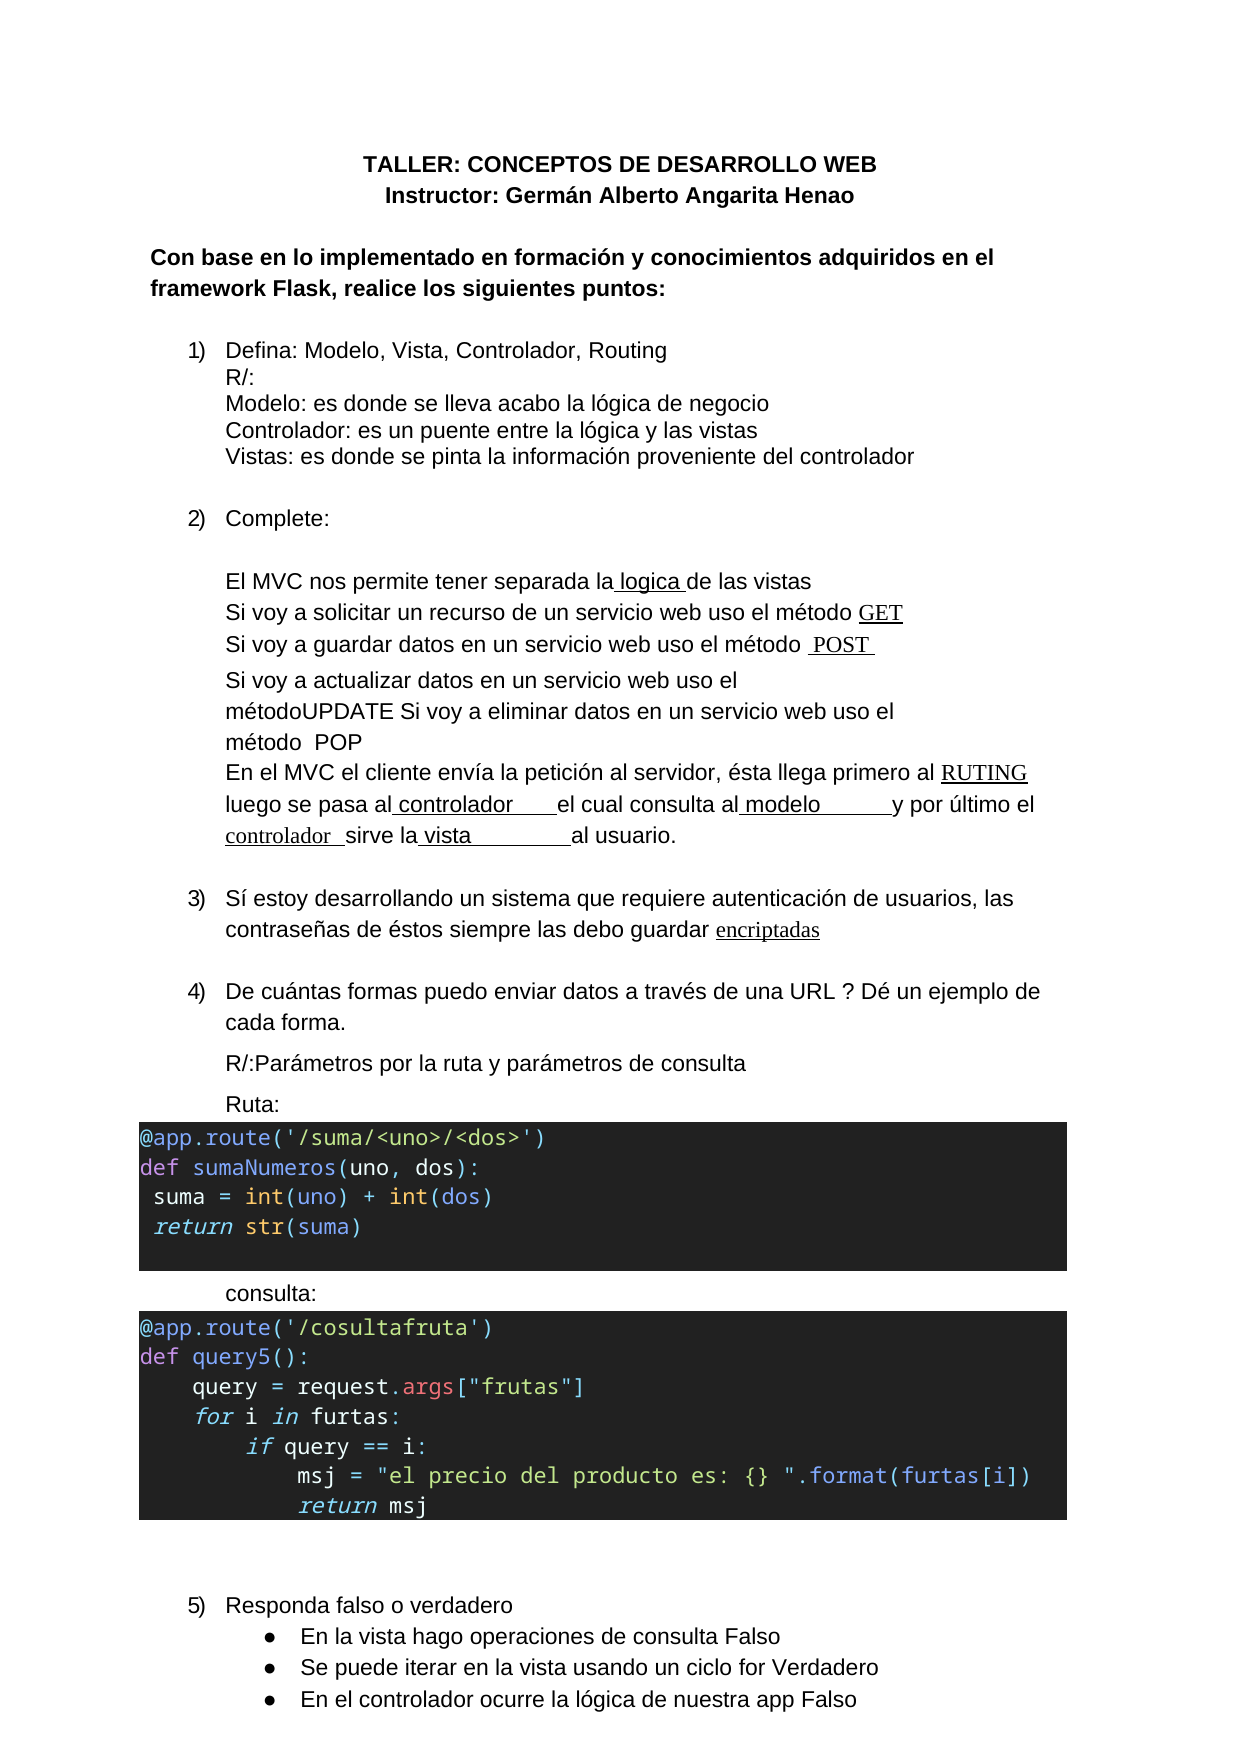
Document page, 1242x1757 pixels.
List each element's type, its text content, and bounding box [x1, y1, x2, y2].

list Controlador: es un puente entre la lógica y las vistas [225, 417, 1067, 443]
list Complete: [187, 505, 1067, 532]
text if query == i: [139, 1431, 1067, 1460]
text query = request.args["frutas"] [139, 1371, 1067, 1401]
text Con base en lo implementado en formación y conocimientos adquiridos en el framework Flask, realice los siguientes puntos: [150, 244, 996, 302]
text Si voy a solicitar un recurso de un servicio web uso el método GET [225, 599, 1067, 626]
text En el MVC el cliente envía la petición al servidor, ésta llega primero al RUTING [225, 760, 1067, 786]
text luego se pasa al controlador el cual consulta al modelo y por último el [225, 791, 1067, 817]
list R/: [225, 364, 1067, 390]
text El MVC nos permite tener separada la logica de las vistas [225, 568, 1067, 594]
list Responda falso o verdadero [187, 1592, 1067, 1618]
text for i in furtas: [139, 1401, 1067, 1431]
list En el controlador ocurre la lógica de nuestra app Falso [263, 1686, 1067, 1712]
text suma = int(uno) + int(dos) [139, 1181, 1067, 1211]
list En la vista hago operaciones de consulta Falso [263, 1623, 1067, 1649]
list Se puede iterar en la vista usando un ciclo for Verdadero [263, 1654, 1067, 1681]
text Instructor: Germán Alberto Angarita Henao [360, 182, 879, 208]
text @app.route('/cosultafruta') [139, 1311, 1067, 1341]
text msj = "el precio del producto es: {} ".format(furtas[i]) [139, 1460, 1067, 1490]
list De cuántas formas puedo enviar datos a través de una URL ? Dé un ejemplo de cada forma. [187, 978, 1041, 1036]
text def query5(): [139, 1341, 1067, 1371]
text return str(suma) [139, 1211, 1067, 1241]
list Modelo: es donde se lleva acabo la lógica de negocio [225, 390, 1067, 417]
list Vistas: es donde se pinta la información proveniente del controlador [225, 443, 1067, 469]
text Si voy a actualizar datos en un servicio web uso el métodoUPDATE Si voy a eliminar datos en un servicio web uso el método POP [225, 667, 909, 755]
subtitle TALLER: CONCEPTOS DE DESARROLLO WEB [361, 151, 879, 177]
list Sí estoy desarrollando un sistema que requiere autenticación de usuarios, las contraseñas de éstos siempre las debo guardar encriptadas [187, 885, 1027, 942]
text Si voy a guardar datos en un servicio web uso el método POST [225, 631, 909, 657]
text R/:Parámetros por la ruta y parámetros de consulta [225, 1050, 1041, 1076]
list Defina: Modelo, Vista, Controlador, Routing [187, 337, 1067, 364]
text controlador sirve la vista al usuario. [225, 822, 1067, 849]
text return msj [139, 1490, 1067, 1520]
text @app.route('/suma/<uno>/<dos>') [139, 1122, 1067, 1152]
text def sumaNumeros(uno, dos): [139, 1152, 1067, 1181]
text consulta: [225, 1280, 1041, 1307]
text Ruta: [225, 1091, 1041, 1117]
